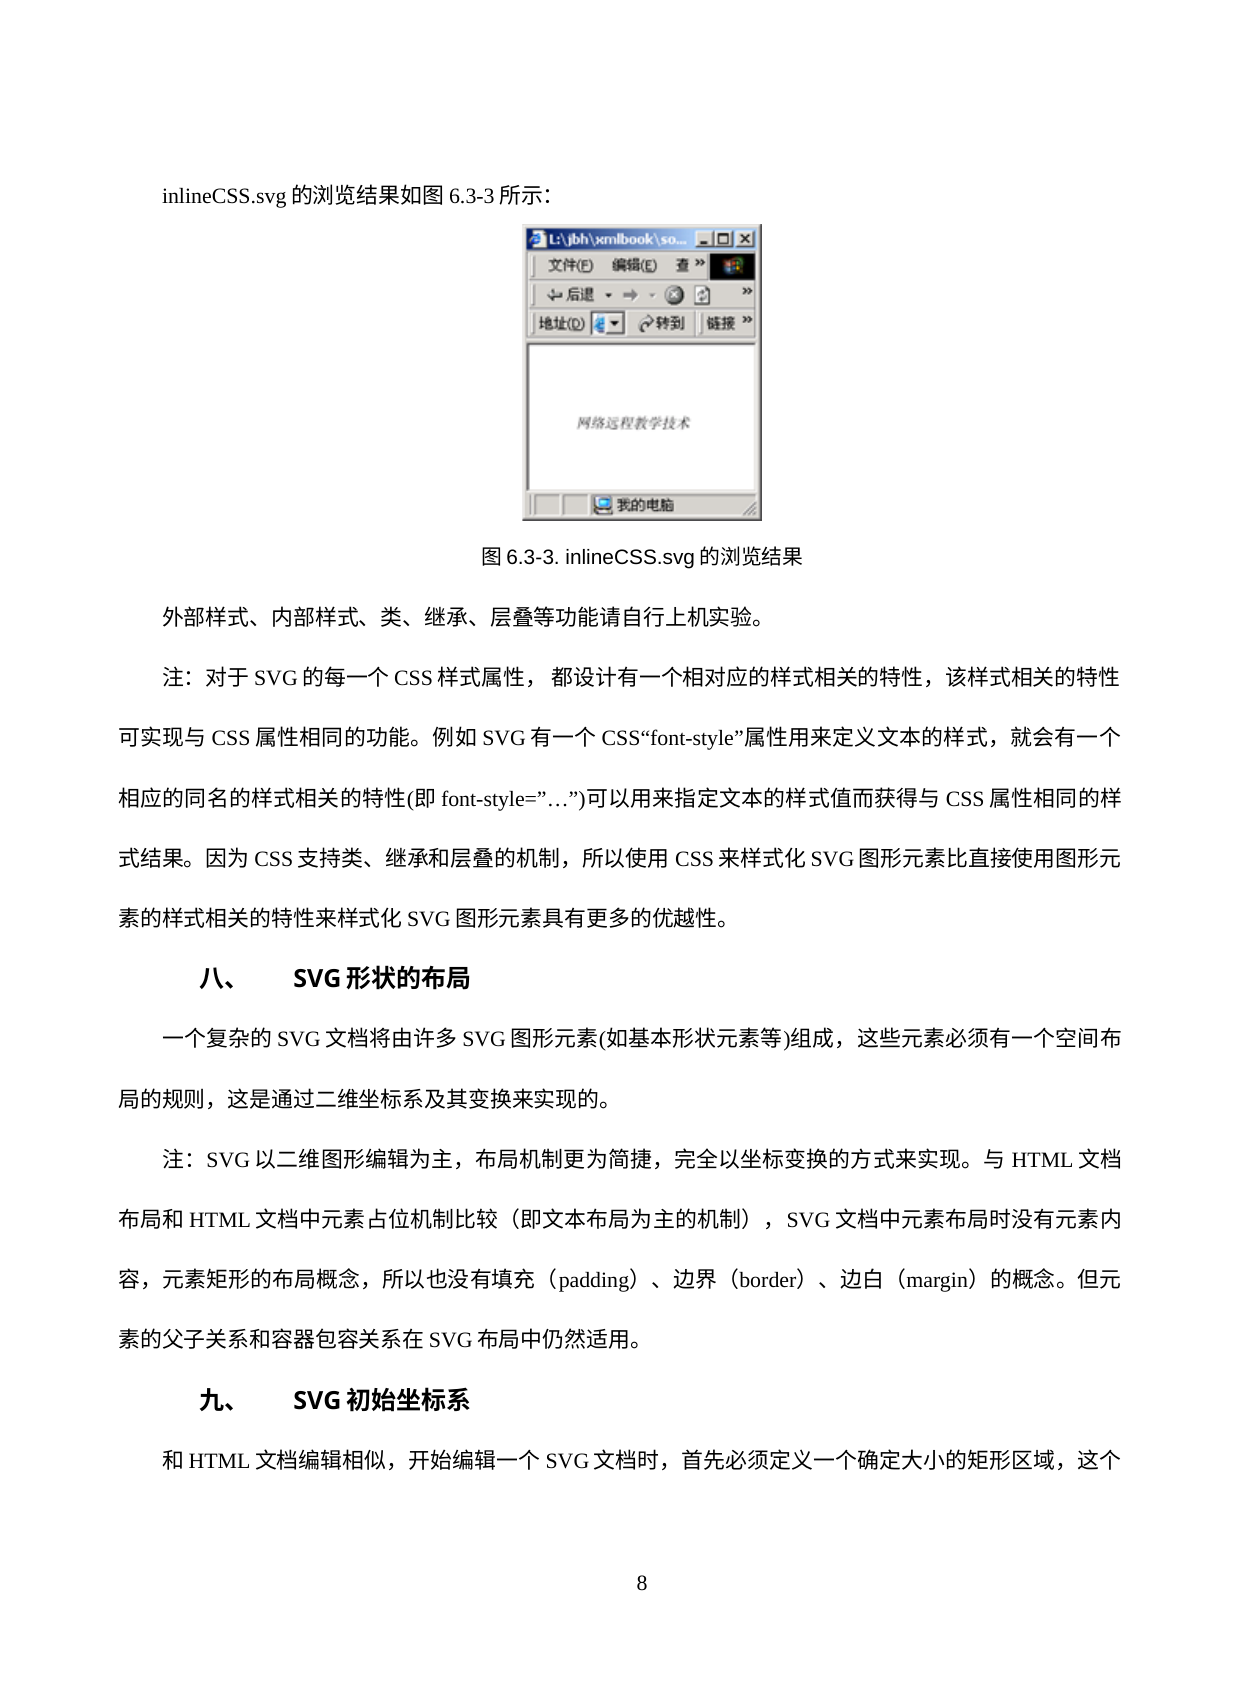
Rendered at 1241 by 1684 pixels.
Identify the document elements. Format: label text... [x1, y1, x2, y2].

text 外部样式、内部样式、类、继承、层叠等功能请自行上机实验。 [118, 586, 1122, 646]
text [118, 1429, 1122, 1489]
text 一个复杂的SVG文档将由许多SVG图形元素(如基本形状元素等)组成，这些元素必须有一个空间布局的规则，这是通过二维坐标系及其变换来实现的。 [118, 1007, 1122, 1128]
text 注：SVG以二维图形编辑为主，布局机制更为简捷，完全以坐标变换的方式来实现。与HTML文档布局和HTML文档中元素占位机制比较（即文本布局为主的机制），SVG文档中元素布局时没有元素内容，元素矩形的布局概念，所以也没有填充（padding）、边界（border）、边白（margin）的概念。但元素的父子关系和容器包容关系在SVG布局中仍然适用。 [118, 1128, 1122, 1368]
list SVG形状的布局 [199, 947, 1122, 1007]
picture [522, 224, 762, 521]
list SVG初始坐标系 [199, 1368, 1122, 1429]
text 注：对于SVG的每一个CSS样式属性， 都设计有一个相对应的样式相关的特性，该样式相关的特性可实现与CSS属性相同的功能。例如SVG有一个CSS“font-style”属性用来定义文本的样式，就会有一个相应的同名的样式相关的特性(即font-style=”…”)可以用来指定文本的样式值而获得与CSS属性相同的样式结果。因为CSS支持类、继承和层叠的机制，所以使用CSS来样式化SVG图形元素比直接使用图形元素的样式相关的特性来样式化SVG图形元素具有更多的优越性。 [118, 646, 1122, 947]
